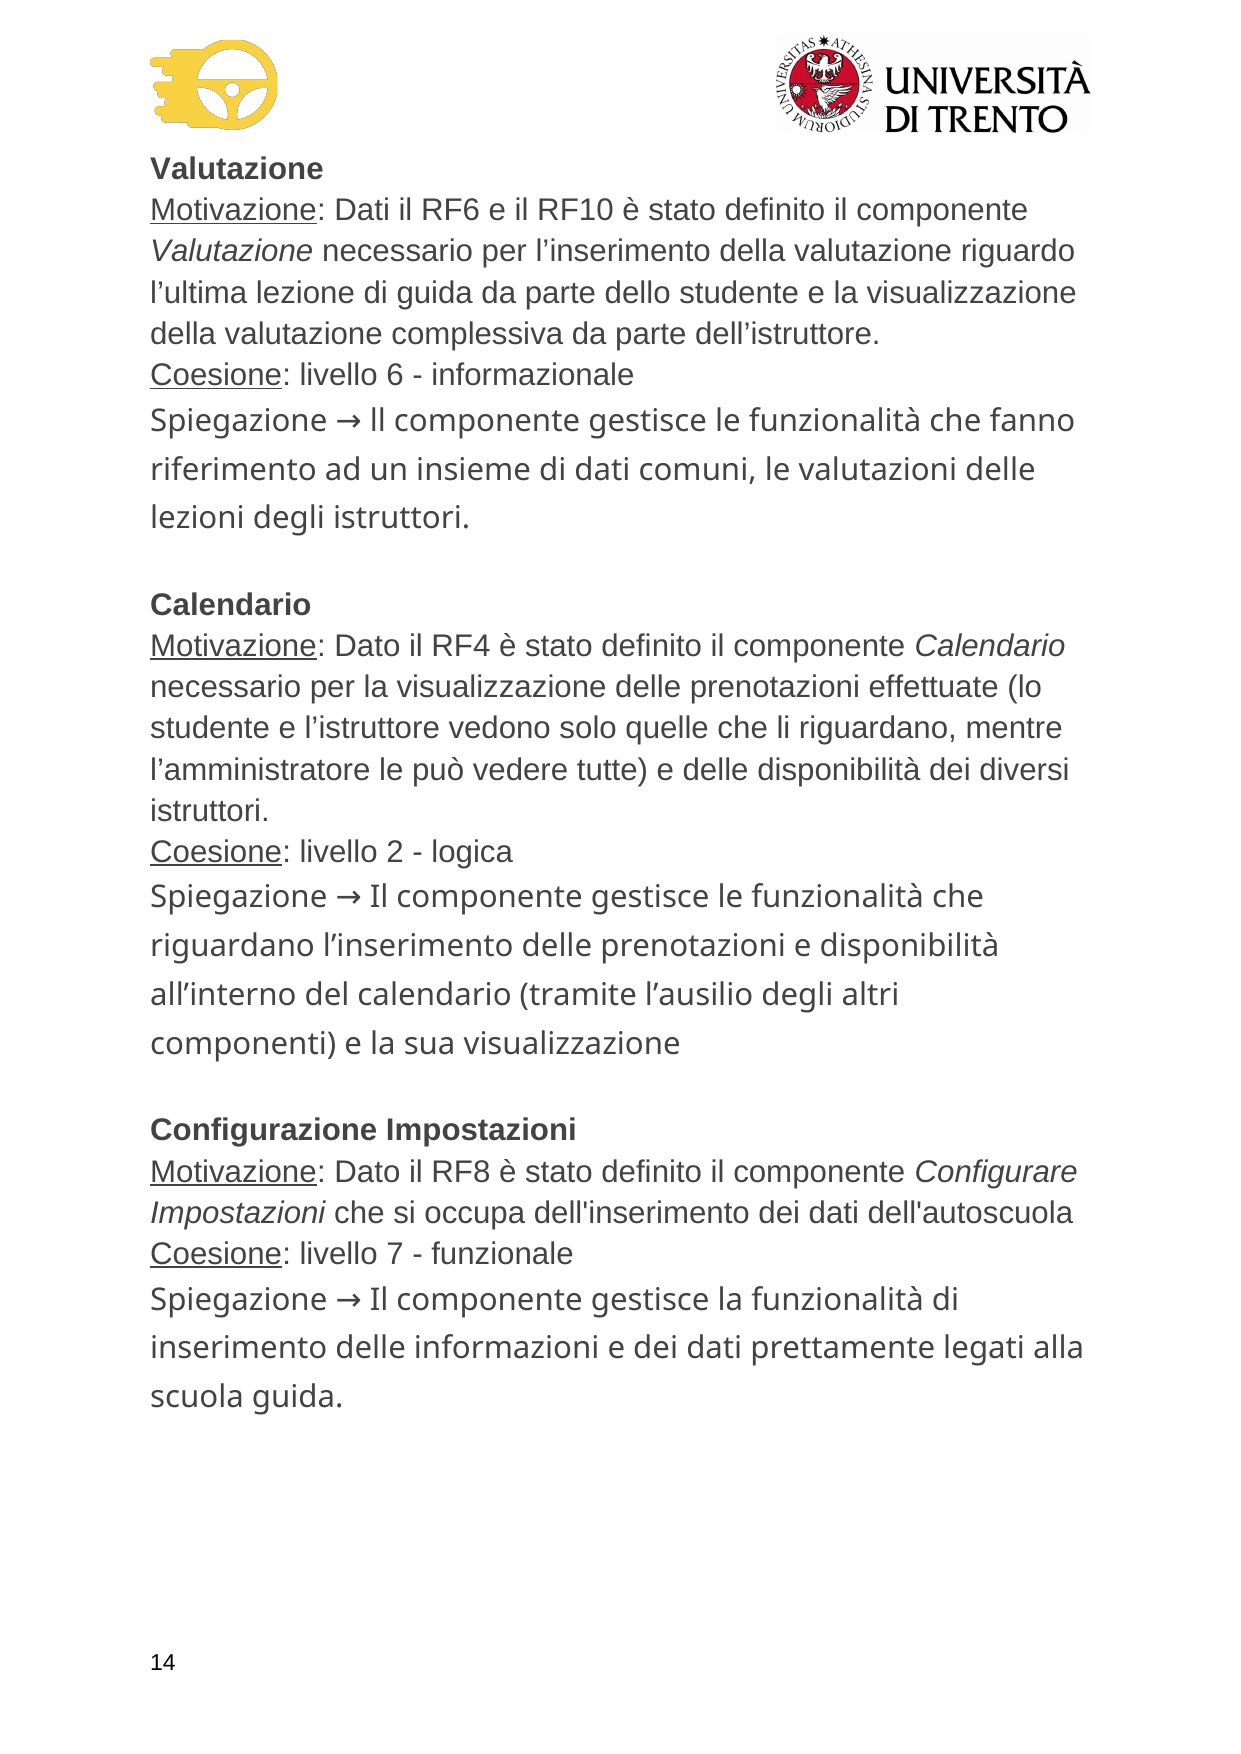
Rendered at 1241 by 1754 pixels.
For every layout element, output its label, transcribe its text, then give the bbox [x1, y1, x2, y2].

text Configurazione Impostazioni [150, 1111, 1090, 1147]
text Calendario [150, 586, 1090, 622]
text Spiegazione → ll componente gestisce le funzionalità che fanno riferimento ad un insieme di dati comuni, le valutazioni delle lezioni degli istruttori. [150, 397, 1090, 538]
text Coesione: livello 6 - informazionale [150, 356, 1090, 392]
text Coesione: livello 7 - funzionale [150, 1235, 1090, 1271]
text Motivazione: Dato il RF4 è stato definito il componente Calendario necessario per la visualizzazione delle prenotazioni effettuate (lo studente e l’istruttore vedono solo quelle che li riguardano, mentre l’amministratore le può vedere tutte) e delle disponibilità dei diversi istruttori. [150, 627, 1090, 828]
text Valutazione [150, 150, 1090, 186]
text Coesione: livello 2 - logica [150, 833, 1090, 869]
text Spiegazione → Il componente gestisce la funzionalità di inserimento delle informazioni e dei dati prettamente legati alla scuola guida. [150, 1276, 1090, 1417]
picture [776, 35, 1091, 133]
text Motivazione: Dato il RF8 è stato definito il componente Configurare Impostazioni che si occupa dell'inserimento dei dati dell'autoscuola [150, 1153, 1090, 1230]
text Motivazione: Dati il RF6 e il RF10 è stato definito il componente Valutazione necessario per l’inserimento della valutazione riguardo l’ultima lezione di guida da parte dello studente e la visualizzazione della valutazione complessiva da parte dell’istruttore. [150, 191, 1090, 351]
text Spiegazione → Il componente gestisce le funzionalità che riguardano l’inserimento delle prenotazioni e disponibilità all’interno del calendario (tramite l’ausilio degli altri componenti) e la sua visualizzazione [150, 874, 1090, 1064]
picture [150, 40, 278, 130]
